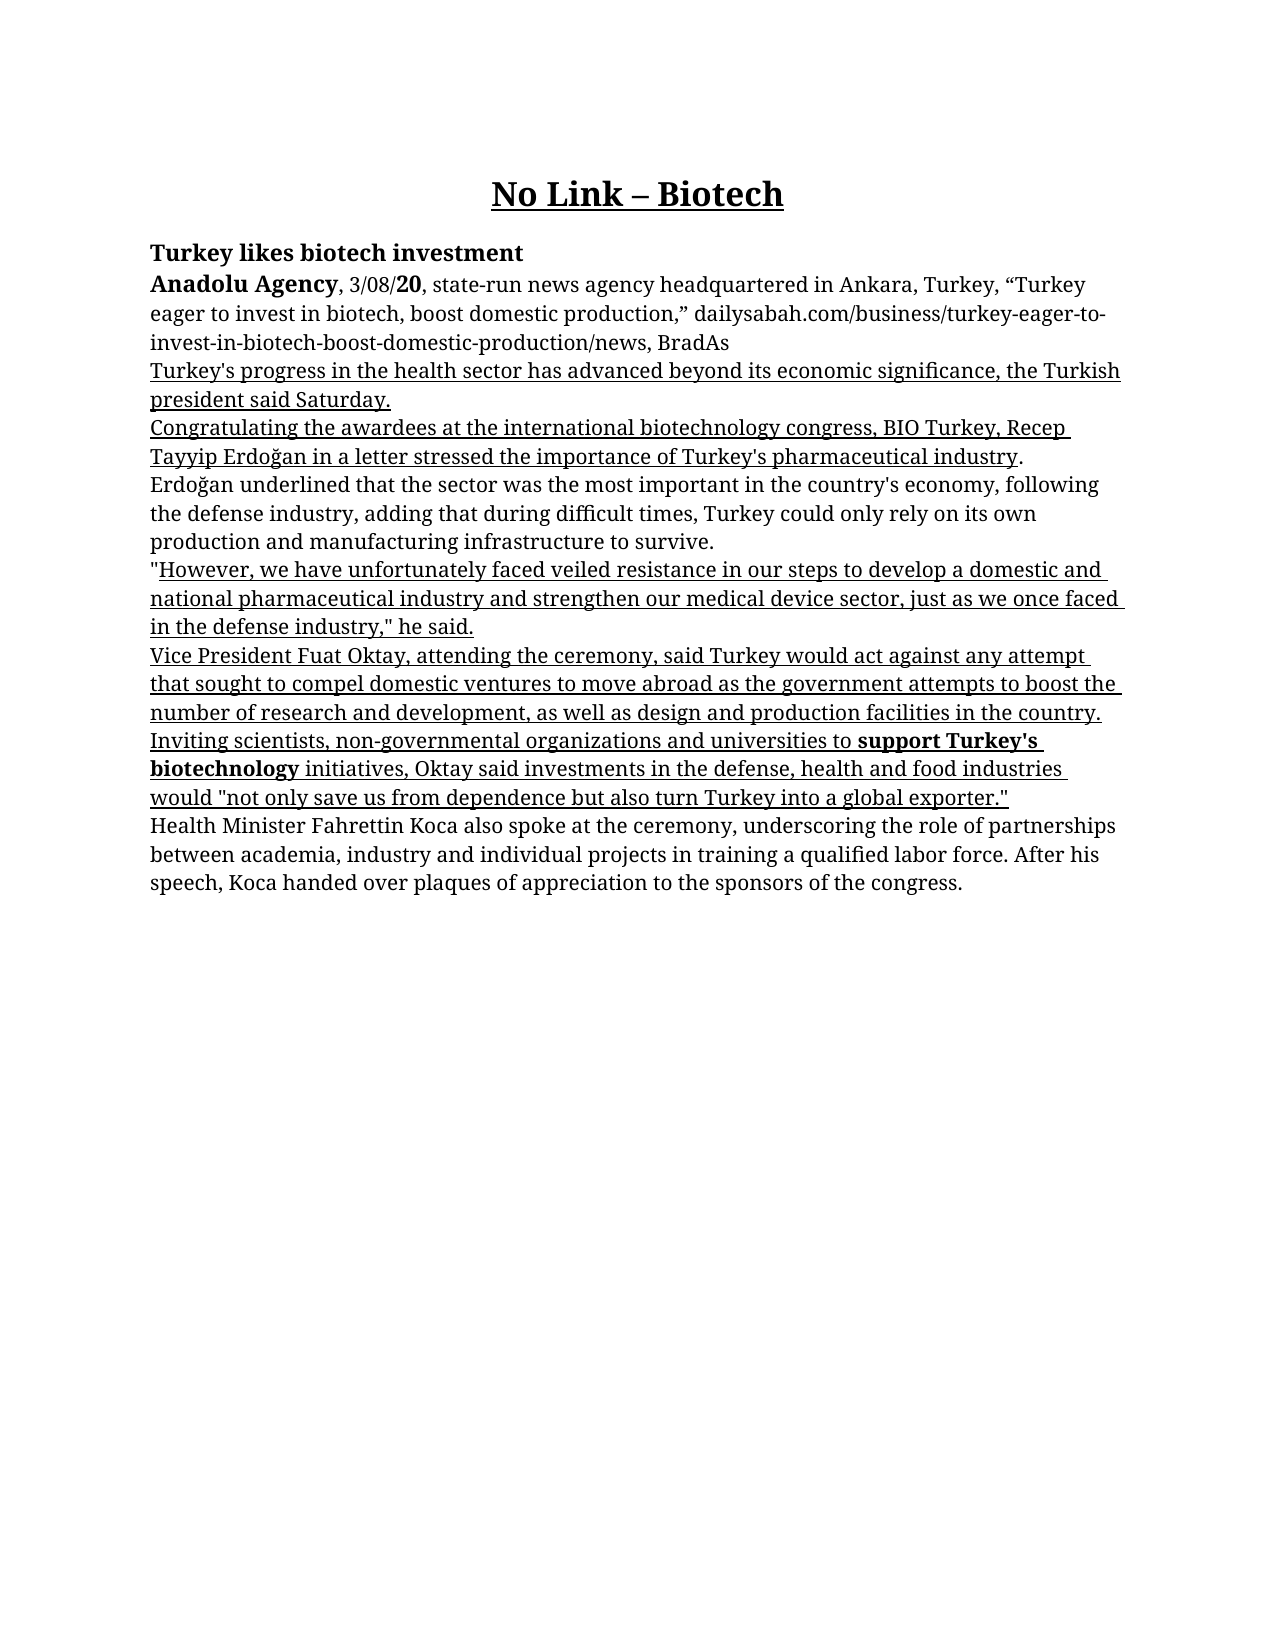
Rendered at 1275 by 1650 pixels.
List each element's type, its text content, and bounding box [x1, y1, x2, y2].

text Health Minister Fahrettin Koca also spoke at the ceremony, underscoring the role of partnerships between academia, industry and individual projects in training a qualified labor force. After his speech, Koca handed over plaques of appreciation to the sponsors of the congress. [150, 811, 1125, 897]
text "However, we have unfortunately faced veiled resistance in our steps to develop a domestic and national pharmaceutical industry and strengthen our medical device sector, just as we once faced in the defense industry," he said. [150, 609, 1125, 641]
text "However, we have unfortunately faced veiled resistance in our steps to develop a domestic and national pharmaceutical industry and strengthen our medical device sector, just as we once faced in the defense industry," he said. [150, 556, 1125, 608]
text Congratulating the awardees at the international biotechnology congress, BIO Turkey, Recep Tayyip Erdoğan in a letter stressed the importance of Turkey's pharmaceutical industry. [150, 413, 1125, 470]
text Erdoğan underlined that the sector was the most important in the country's economy, following the defense industry, adding that during difficult times, Turkey could only rely on its own production and manufacturing infrastructure to survive. [150, 470, 1125, 556]
text Turkey likes biotech investment [150, 237, 1125, 268]
text No Link – Biotech [150, 171, 1125, 216]
text Vice President Fuat Oktay, attending the ceremony, said Turkey would act against any attempt that sought to compel domestic ventures to move abroad as the government attempts to boost the number of research and development, as well as design and production facilities in the country. [150, 641, 1125, 726]
text Inviting scientists, non-governmental organizations and universities to support Turkey's biotechnology initiatives, Oktay said investments in the defense, health and food industries would "not only save us from dependence but also turn Turkey into a global exporter." [150, 726, 1125, 811]
text Anadolu Agency, 3/08/20, state-run news agency headquartered in Ankara, Turkey, “Turkey eager to invest in biotech, boost domestic production,” dailysabah.com/business/turkey-eager-to-invest-in-biotech-boost-domestic-production/news, BradAs [150, 268, 1125, 356]
text Turkey's progress in the health sector has advanced beyond its economic significance, the Turkish president said Saturday. [150, 356, 1125, 413]
